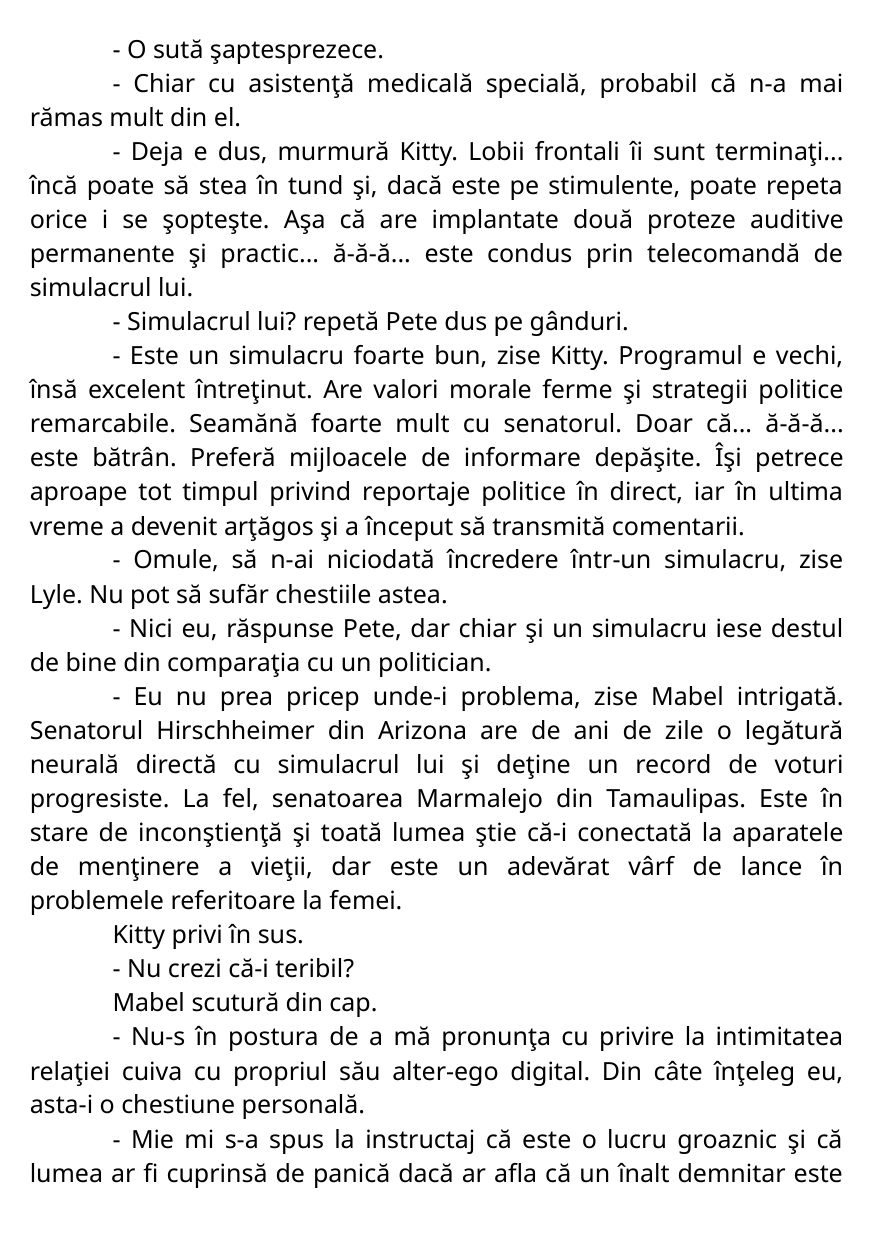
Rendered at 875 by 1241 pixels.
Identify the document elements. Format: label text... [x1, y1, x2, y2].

text - Nici eu, răspunse Pete, dar chiar şi un simulacru iese destul de bine din comparaţia cu un politician. [29, 610, 844, 678]
text - Chiar cu asistenţă medicală specială, probabil că n-a mai rămas mult din el. [29, 65, 844, 133]
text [29, 1121, 844, 1189]
text - Eu nu prea pricep unde-i problema, zise Mabel intrigată. Senatorul Hirschheimer din Arizona are de ani de zile o legătură neurală directă cu simulacrul lui şi deţine un record de voturi progresiste. La fel, senatoarea Marmalejo din Tamaulipas. Este în stare de inconştienţă şi toată lumea ştie că-i conectată la aparatele de menţinere a vieţii, dar este un adevărat vârf de lance în problemele referitoare la femei. [29, 678, 844, 917]
text Kitty privi în sus. [29, 917, 844, 951]
text - Omule, să n-ai niciodată încredere într-un simulacru, zise Lyle. Nu pot să sufăr chestiile astea. [29, 542, 844, 610]
text - Nu-s în postura de a mă pronunţa cu privire la intimitatea relaţiei cuiva cu propriul său alter-ego digital. Din câte înţeleg eu, asta-i o chestiune personală. [29, 1019, 844, 1121]
text Mabel scutură din cap. [29, 985, 844, 1019]
text - Simulacrul lui? repetă Pete dus pe gânduri. [29, 304, 844, 338]
text - Nu crezi că-i teribil? [29, 951, 844, 985]
text - Deja e dus, murmură Kitty. Lobii frontali îi sunt terminaţi... încă poate să stea în tund şi, dacă este pe stimulente, poate repeta orice i se şopteşte. Aşa că are implantate două proteze auditive permanente şi practic... ă-ă-ă... este condus prin telecomandă de simulacrul lui. [29, 133, 844, 304]
text - O sută şaptesprezece. [29, 31, 844, 65]
text - Este un simulacru foarte bun, zise Kitty. Programul e vechi, însă excelent întreţinut. Are valori morale ferme şi strategii politice remarcabile. Seamănă foarte mult cu senatorul. Doar că... ă-ă-ă... este bătrân. Preferă mijloacele de informare depăşite. Îşi petrece aproape tot timpul privind reportaje politice în direct, iar în ultima vreme a devenit arţăgos şi a început să transmită comentarii. [29, 338, 844, 542]
